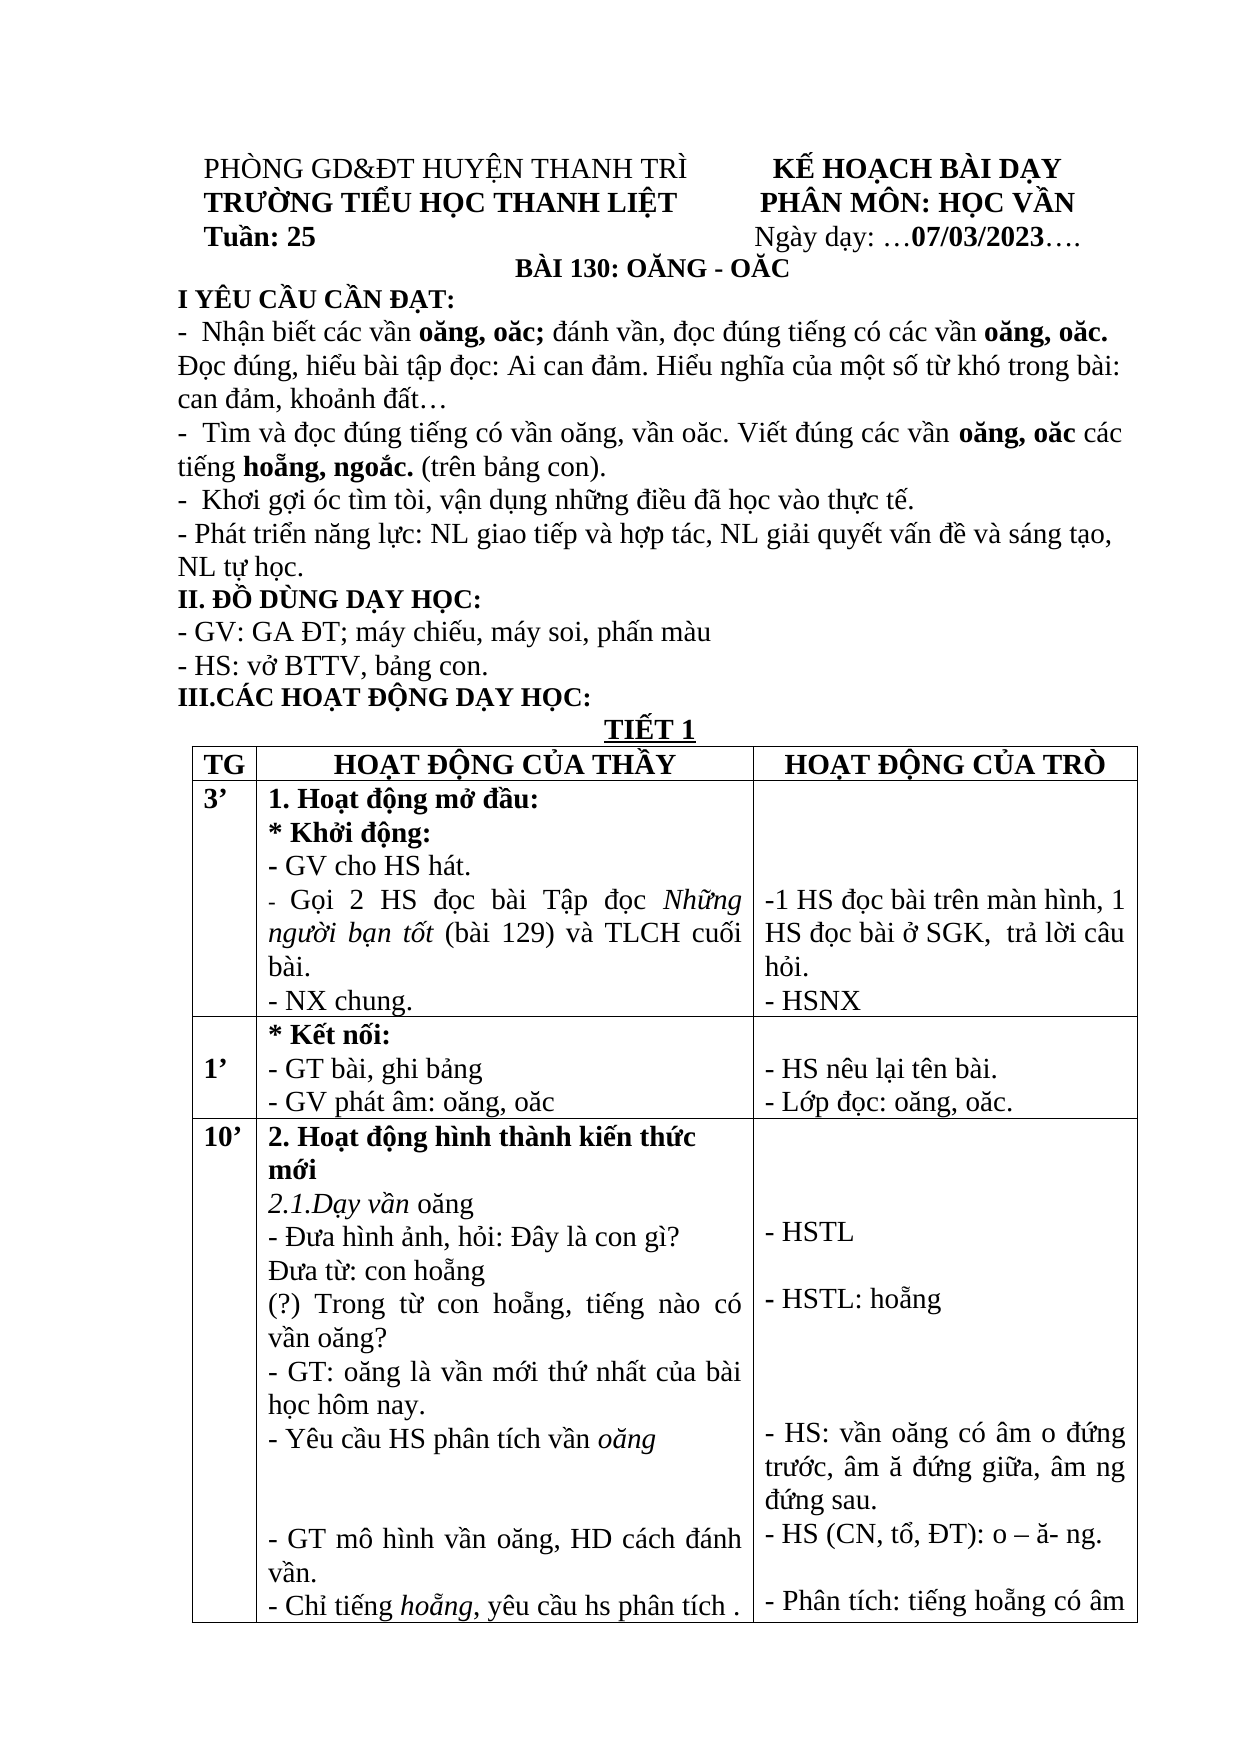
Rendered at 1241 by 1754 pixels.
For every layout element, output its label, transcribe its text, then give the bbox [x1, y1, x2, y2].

text III.CÁC HOẠT ĐỘNG DẠY HỌC: [177, 681, 1122, 712]
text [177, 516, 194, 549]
table_header TG [193, 747, 256, 780]
text TIẾT 1 [177, 712, 1122, 746]
list - Tìm và đọc đúng tiếng có vần oăng, vần oăc. Viết đúng các vần oăng, oăc các tiếng hoẵng, ngoắc. (trên bảng con). [177, 415, 1122, 482]
text - Khơi gợi óc tìm tòi, vận dụng những điều đã học vào thực tế. [177, 482, 1122, 516]
table_cell 1’ [193, 1017, 256, 1118]
table_header PHÒNG GD&ĐT HUYỆN THANH TRÌ TRƯỜNG TIỂU HỌC THANH LIỆT Tuần: 25 [192, 152, 709, 252]
table_cell BÀI 130: OĂNG - OĂC [192, 252, 1240, 283]
text - Phát triển năng lực: NL giao tiếp và hợp tác, NL giải quyết vấn đề và sáng tạo, NL tự học. [304, 516, 1122, 583]
table_cell 1. Hoạt động mở đầu: * Khởi động: - GV cho HS hát. - Gọi 2 HS đọc bài Tập đọc Những người bạn tốt (bài 129) và TLCH cuối bài. - NX chung. [257, 781, 753, 1016]
text I YÊU CẦU CẦN ĐẠT: [177, 283, 1122, 314]
text - HS: vở BTTV, bảng con. [177, 648, 1122, 681]
text - GV: GA ĐT; máy chiếu, máy soi, phấn màu [177, 614, 1122, 648]
table_header HOẠT ĐỘNG CỦA THẦY [257, 747, 753, 780]
table_cell 3’ [193, 781, 256, 1016]
table_header HOẠT ĐỘNG CỦA TRÒ [754, 747, 1137, 780]
table_cell -1 HS đọc bài trên màn hình, 1 HS đọc bài ở SGK, trả lời câu hỏi. - HSNX [754, 781, 1137, 1016]
table_cell - HS nêu lại tên bài. - Lớp đọc: oăng, oăc. [754, 1017, 1137, 1118]
text II. ĐỒ DÙNG DẠY HỌC: [177, 583, 1122, 614]
table_cell 10’ 7’ [193, 1119, 256, 1622]
text - Nhận biết các vần oăng, oăc; đánh vần, đọc đúng tiếng có các vần oăng, oăc. Đọc đúng, hiểu bài tập đọc: Ai can đảm. Hiểu nghĩa của một số từ khó trong bài: can đảm, khoảnh đất… [177, 314, 1122, 415]
table_header KẾ HOẠCH BÀI DẠY PHÂN MÔN: HỌC VẦN Ngày dạy: …07/03/2023…. [709, 152, 1126, 252]
table_cell * Kết nối: - GT bài, ghi bảng - GV phát âm: oăng, oăc [257, 1017, 753, 1118]
